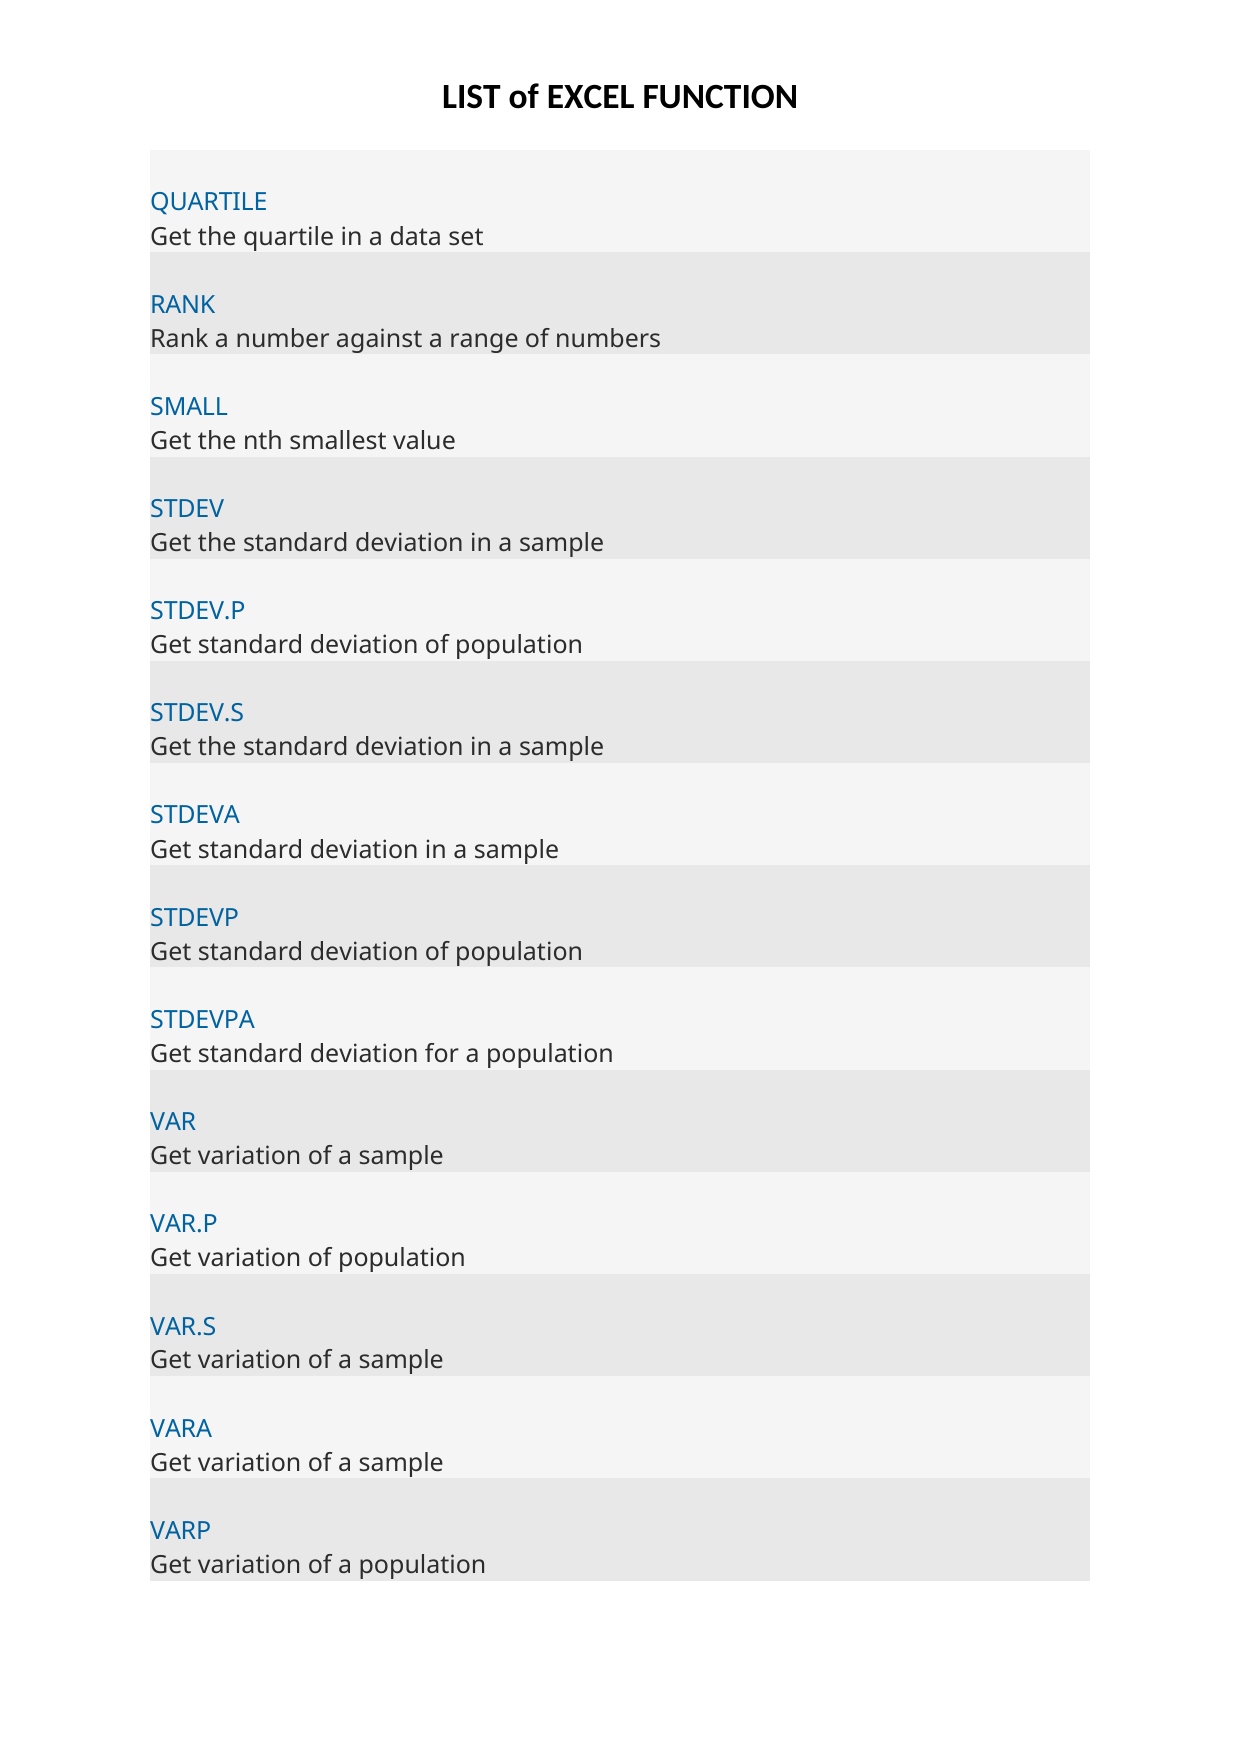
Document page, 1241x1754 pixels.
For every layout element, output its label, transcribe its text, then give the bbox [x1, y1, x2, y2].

text STDEVP [150, 899, 1090, 933]
text Get variation of a population [150, 1547, 1090, 1581]
text STDEV [150, 491, 1090, 525]
text Get the standard deviation in a sample [150, 729, 1090, 763]
text Get standard deviation of population [150, 627, 1090, 661]
text VAR [150, 1104, 1090, 1138]
text VAR.S [150, 1308, 1090, 1342]
text VARP [150, 1512, 1090, 1547]
text STDEV.P [150, 593, 1090, 627]
text Get standard deviation for a population [150, 1036, 1090, 1070]
text Get variation of population [150, 1240, 1090, 1274]
text STDEVPA [150, 1002, 1090, 1036]
text Get variation of a sample [150, 1444, 1090, 1478]
text RANK [150, 286, 1090, 320]
text VAR.P [150, 1206, 1090, 1240]
text Get standard deviation of population [150, 933, 1090, 967]
text VARA [150, 1410, 1090, 1444]
text SMALL [150, 388, 1090, 422]
text Get the standard deviation in a sample [150, 525, 1090, 559]
text STDEV.S [150, 695, 1090, 729]
text Get variation of a sample [150, 1342, 1090, 1376]
text QUARTILE [150, 184, 1090, 218]
text Get the quartile in a data set [150, 218, 1090, 252]
text Rank a number against a range of numbers [150, 320, 1090, 354]
text STDEVA [150, 797, 1090, 831]
text Get the nth smallest value [150, 422, 1090, 457]
text Get variation of a sample [150, 1138, 1090, 1172]
text Get standard deviation in a sample [150, 831, 1090, 865]
